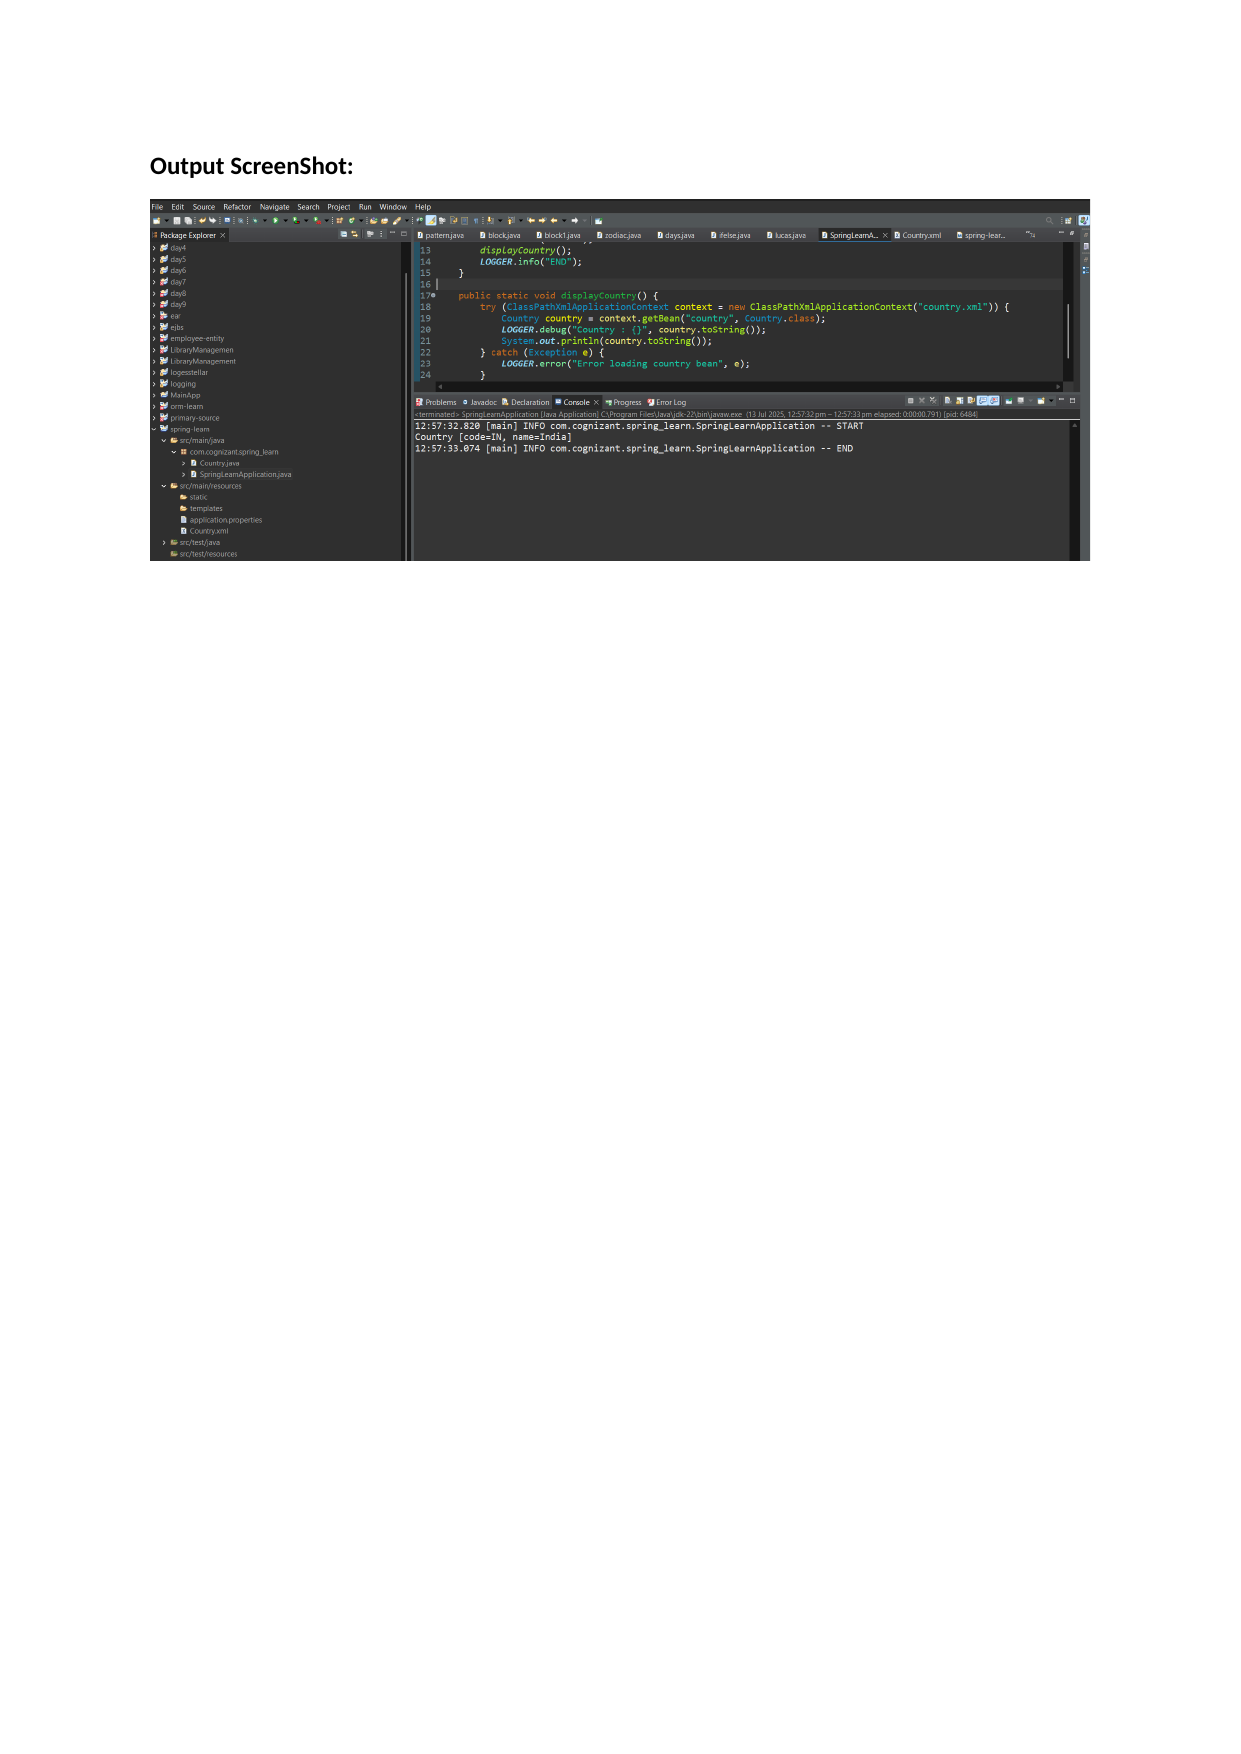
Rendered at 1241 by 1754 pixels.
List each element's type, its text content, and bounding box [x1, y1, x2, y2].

picture [150, 199, 1091, 561]
text Output ScreenShot: [150, 150, 1090, 181]
